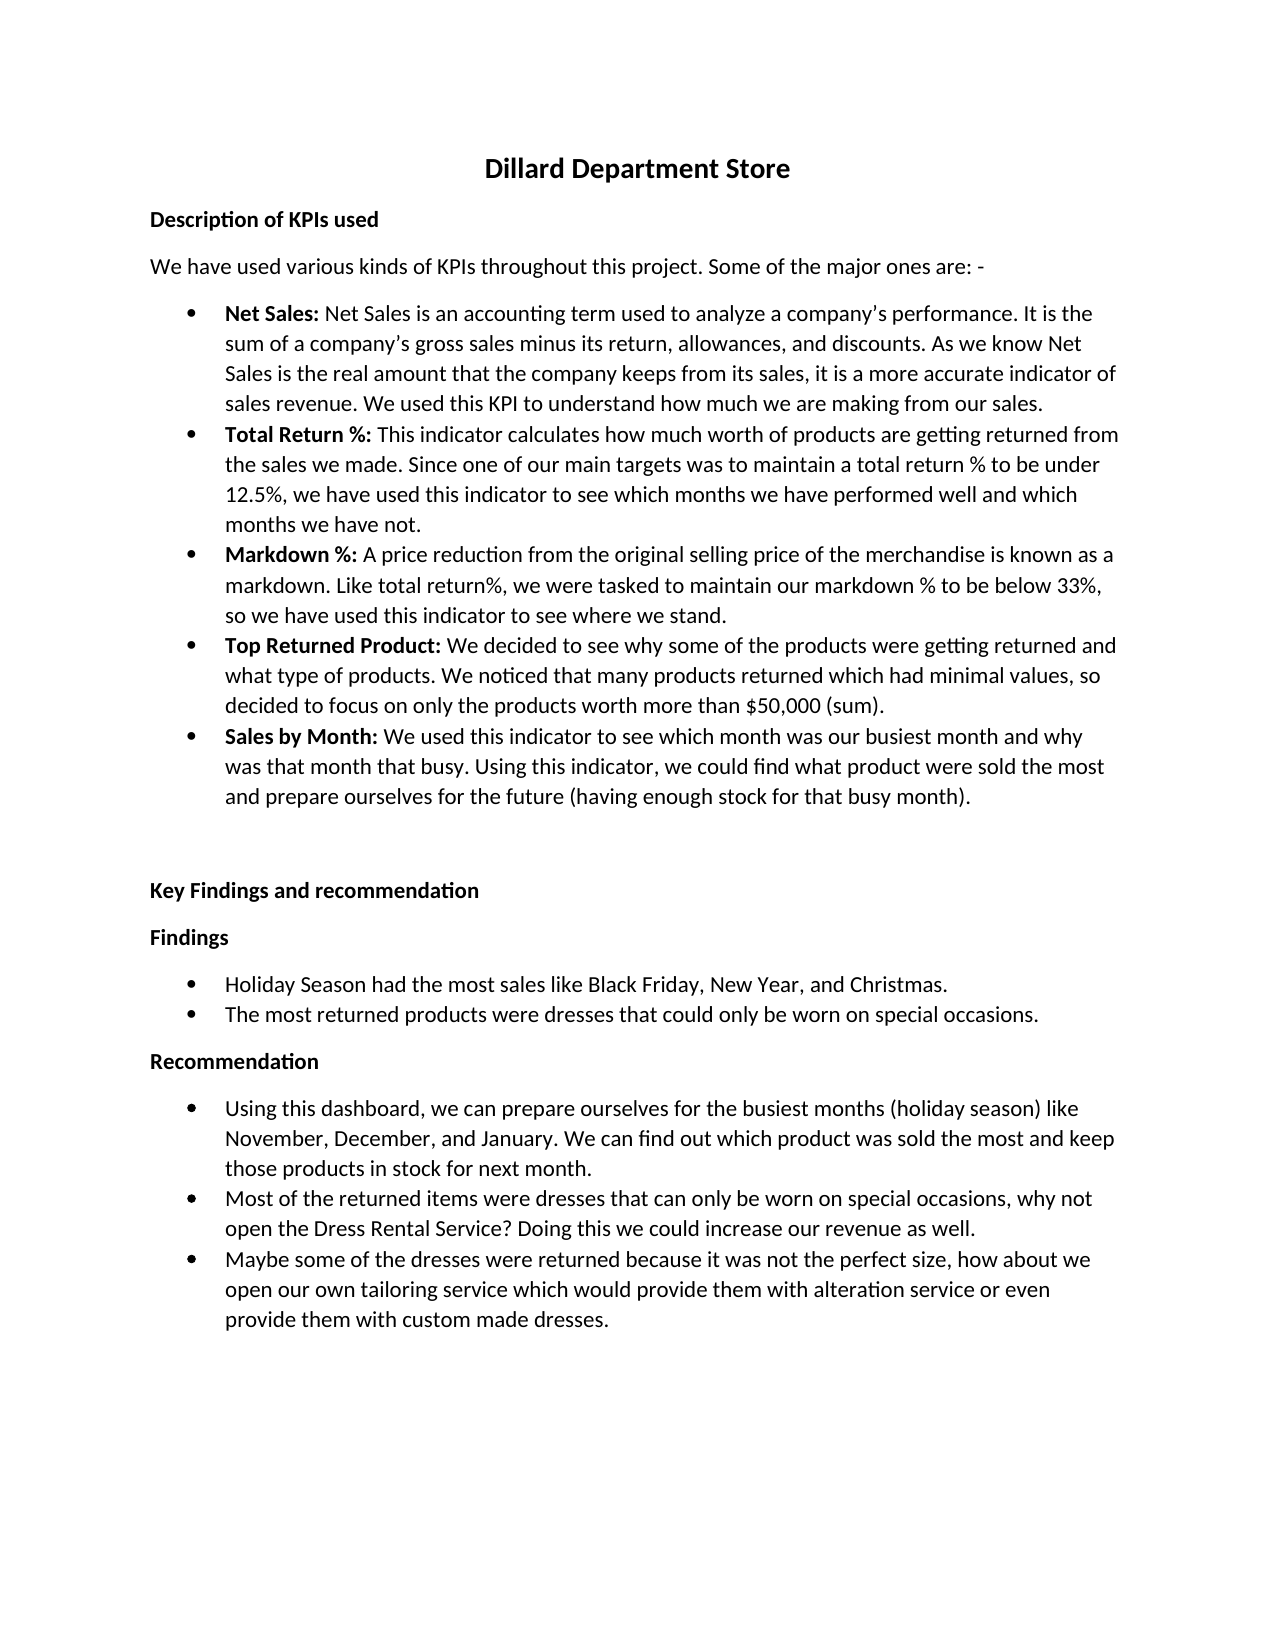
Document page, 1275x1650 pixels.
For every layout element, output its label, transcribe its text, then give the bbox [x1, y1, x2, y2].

list Total Return %: This indicator calculates how much worth of products are getting returned from the sales we made. Since one of our main targets was to maintain a total return % to be under 12.5%, we have used this indicator to see which months we have performed well and which months we have not. [187, 420, 1125, 538]
text Recommendation [150, 1047, 1125, 1075]
list Maybe some of the dresses were returned because it was not the perfect size, how about we open our own tailoring service which would provide them with alteration service or even provide them with custom made dresses. [187, 1245, 1125, 1333]
list Sales by Month: We used this indicator to see which month was our busiest month and why was that month that busy. Using this indicator, we could find what product were sold the most and prepare ourselves for the future (having enough stock for that busy month). [187, 722, 1125, 810]
list Most of the returned items were dresses that can only be worn on special occasions, why not open the Dress Rental Service? Doing this we could increase our revenue as well. [187, 1184, 1125, 1242]
text Findings [150, 923, 1125, 951]
list Markdown %: A price reduction from the original selling price of the merchandise is known as a markdown. Like total return%, we were tasked to maintain our markdown % to be below 33%, so we have used this indicator to see where we stand. [187, 541, 1125, 629]
text We have used various kinds of KPIs throughout this project. Some of the major ones are: - [150, 252, 1125, 280]
list The most returned products were dresses that could only be worn on special occasions. [187, 1000, 1125, 1028]
list Holiday Season had the most sales like Black Friday, New Year, and Christmas. [187, 970, 1125, 998]
list Top Returned Product: We decided to see why some of the products were getting returned and what type of products. We noticed that many products returned which had minimal values, so decided to focus on only the products worth more than $50,000 (sum). [187, 631, 1125, 719]
list Net Sales: Net Sales is an accounting term used to analyze a company’s performance. It is the sum of a company’s gross sales minus its return, allowances, and discounts. As we know Net Sales is the real amount that the company keeps from its sales, it is a more accurate indicator of sales revenue. We used this KPI to understand how much we are making from our sales. [187, 299, 1125, 417]
text Description of KPIs used [150, 205, 1125, 233]
text Key Findings and recommendation [150, 876, 1125, 904]
list Using this dashboard, we can prepare ourselves for the busiest months (holiday season) like November, December, and January. We can find out which product was sold the most and keep those products in stock for next month. [187, 1094, 1125, 1182]
text Dillard Department Store [150, 150, 1125, 186]
